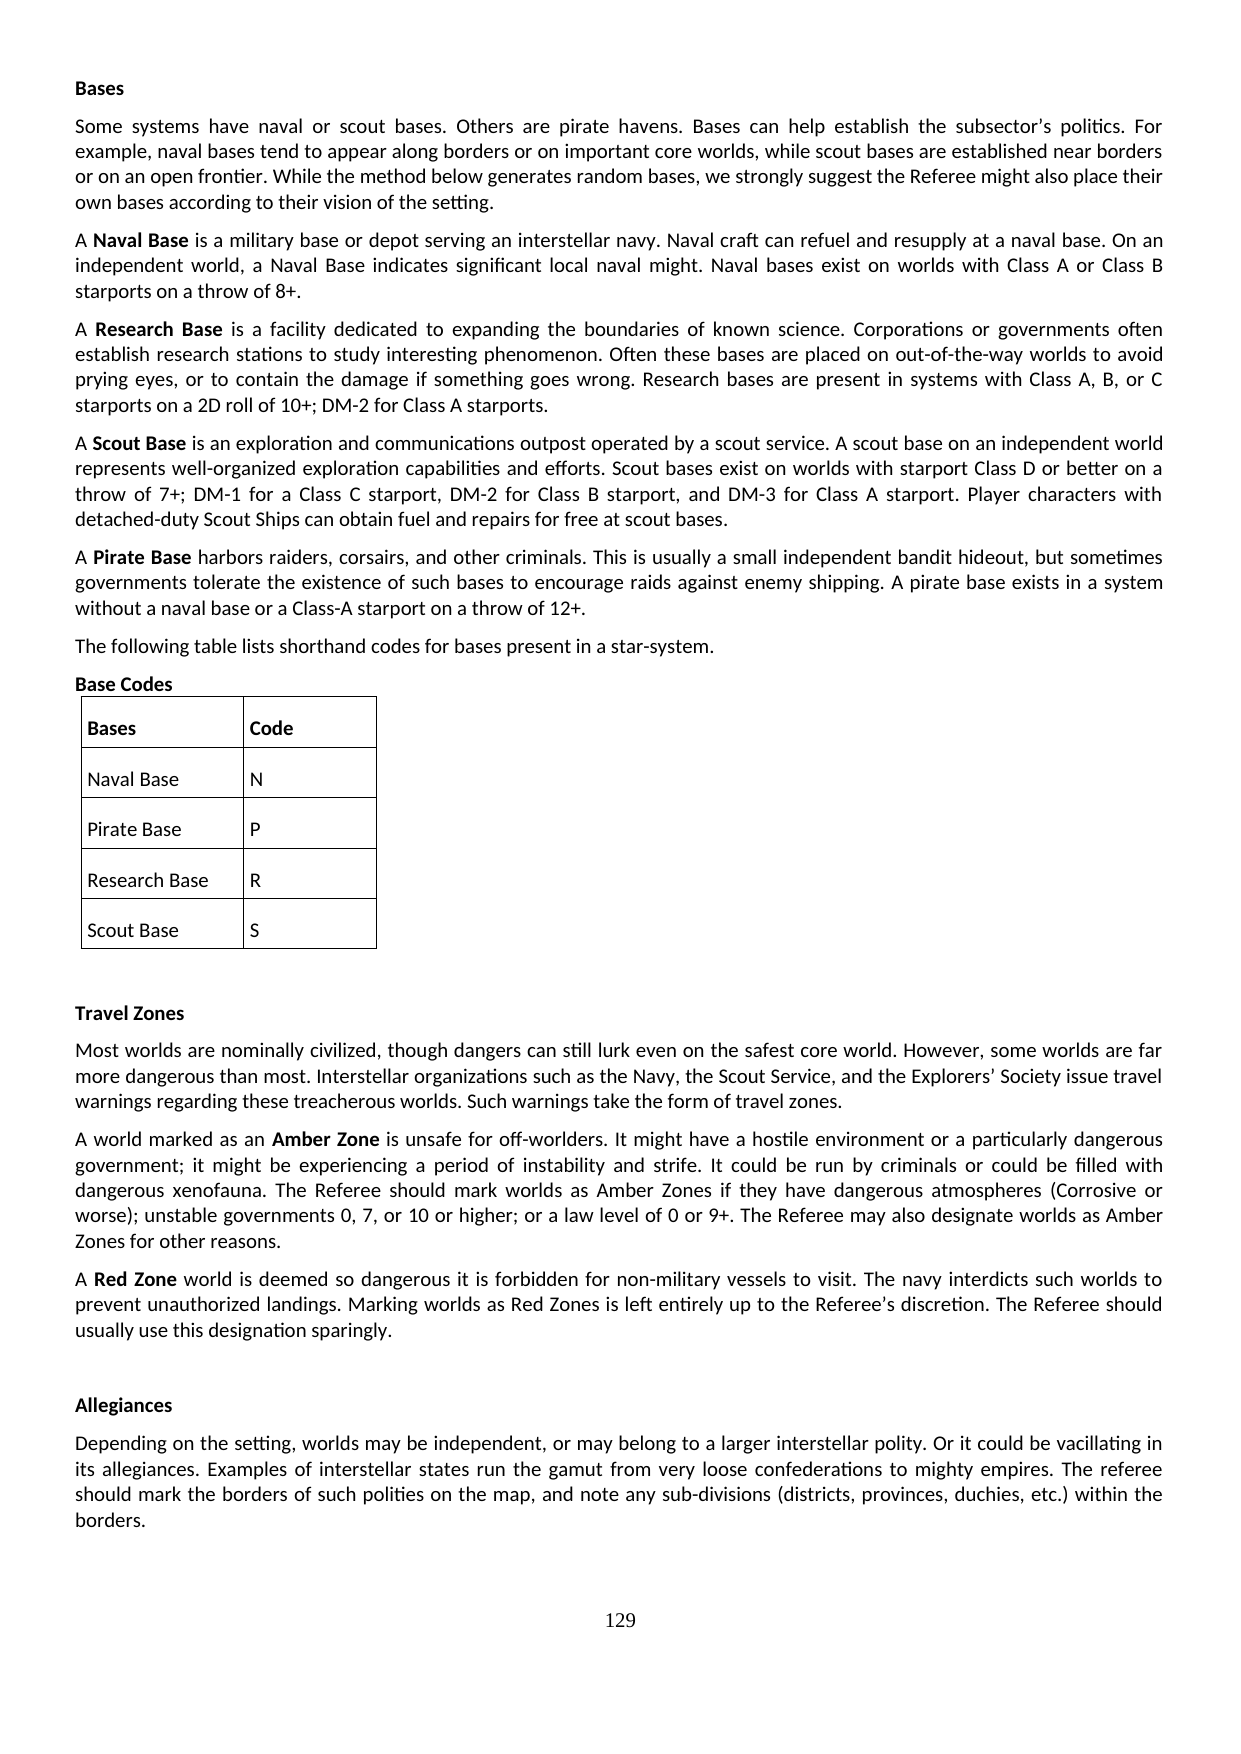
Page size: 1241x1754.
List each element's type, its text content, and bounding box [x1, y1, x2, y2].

text Some systems have naval or scout bases. Others are pirate havens. Bases can help establish the subsector’s politics. For example, naval bases tend to appear along borders or on important core worlds, while scout bases are established near borders or on an open frontier. While the method below generates random bases, we strongly suggest the Referee might also place their own bases according to their vision of the setting. [75, 113, 1165, 214]
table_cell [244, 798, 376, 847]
text The following table lists shorthand codes for bases present in a star-system. [75, 633, 1165, 658]
text A Scout Base is an exploration and communications outpost operated by a scout service. A scout base on an independent world represents well-organized exploration capabilities and efforts. Scout bases exist on worlds with starport Class D or better on a throw of 7+; DM-1 for a Class C starport, DM-2 for Class B starport, and DM-3 for Class A starport. Player characters with detached-duty Scout Ships can obtain fuel and repairs for free at scout bases. [75, 430, 1165, 532]
text Most worlds are nominally civilized, though dangers can still lurk even on the safest core world. However, some worlds are far more dangerous than most. Interstellar organizations such as the Navy, the Scout Service, and the Explorers’ Society issue travel warnings regarding these treacherous worlds. Such warnings take the form of travel zones. [75, 1038, 1165, 1114]
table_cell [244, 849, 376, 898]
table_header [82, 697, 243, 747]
text Depending on the setting, worlds may be independent, or may belong to a larger interstellar polity. Or it could be vacillating in its allegiances. Examples of interstellar states run the gamut from very loose confederations to mighty empires. The referee should mark the borders of such polities on the map, and note any sub-divisions (districts, provinces, duchies, etc.) within the borders. [75, 1431, 1165, 1532]
subtitle Bases [75, 75, 1165, 100]
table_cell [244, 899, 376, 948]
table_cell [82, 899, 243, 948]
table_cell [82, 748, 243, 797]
text A Naval Base is a military base or depot serving an interstellar navy. Naval craft can refuel and resupply at a naval base. On an independent world, a Naval Base indicates significant local naval might. Naval bases exist on worlds with Class A or Class B starports on a throw of 8+. [75, 227, 1165, 303]
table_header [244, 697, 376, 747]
text Base Codes [75, 671, 1165, 696]
subtitle Allegiances [75, 1393, 1165, 1418]
text A Red Zone world is deemed so dangerous it is forbidden for non-military vessels to visit. The navy interdicts such worlds to prevent unauthorized landings. Marking worlds as Red Zones is left entirely up to the Referee’s discretion. The Referee should usually use this designation sparingly. [75, 1266, 1165, 1342]
text A world marked as an Amber Zone is unsafe for off-worlders. It might have a hostile environment or a particularly dangerous government; it might be experiencing a period of instability and strife. It could be run by criminals or could be filled with dangerous xenofauna. The Referee should mark worlds as Amber Zones if they have dangerous atmospheres (Corrosive or worse); unstable governments 0, 7, or 10 or higher; or a law level of 0 or 9+. The Referee may also designate worlds as Amber Zones for other reasons. [75, 1126, 1165, 1253]
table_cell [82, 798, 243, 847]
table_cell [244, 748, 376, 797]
text A Research Base is a facility dedicated to expanding the boundaries of known science. Corporations or governments often establish research stations to study interesting phenomenon. Often these bases are placed on out-of-the-way worlds to avoid prying eyes, or to contain the damage if something goes wrong. Research bases are present in systems with Class A, B, or C starports on a 2D roll of 10+; DM-2 for Class A starports. [75, 316, 1165, 417]
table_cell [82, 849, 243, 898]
text A Pirate Base harbors raiders, corsairs, and other criminals. This is usually a small independent bandit hideout, but sometimes governments tolerate the existence of such bases to encourage raids against enemy shipping. A pirate base exists in a system without a naval base or a Class-A starport on a throw of 12+. [75, 544, 1165, 620]
subtitle Travel Zones [75, 1000, 1165, 1025]
